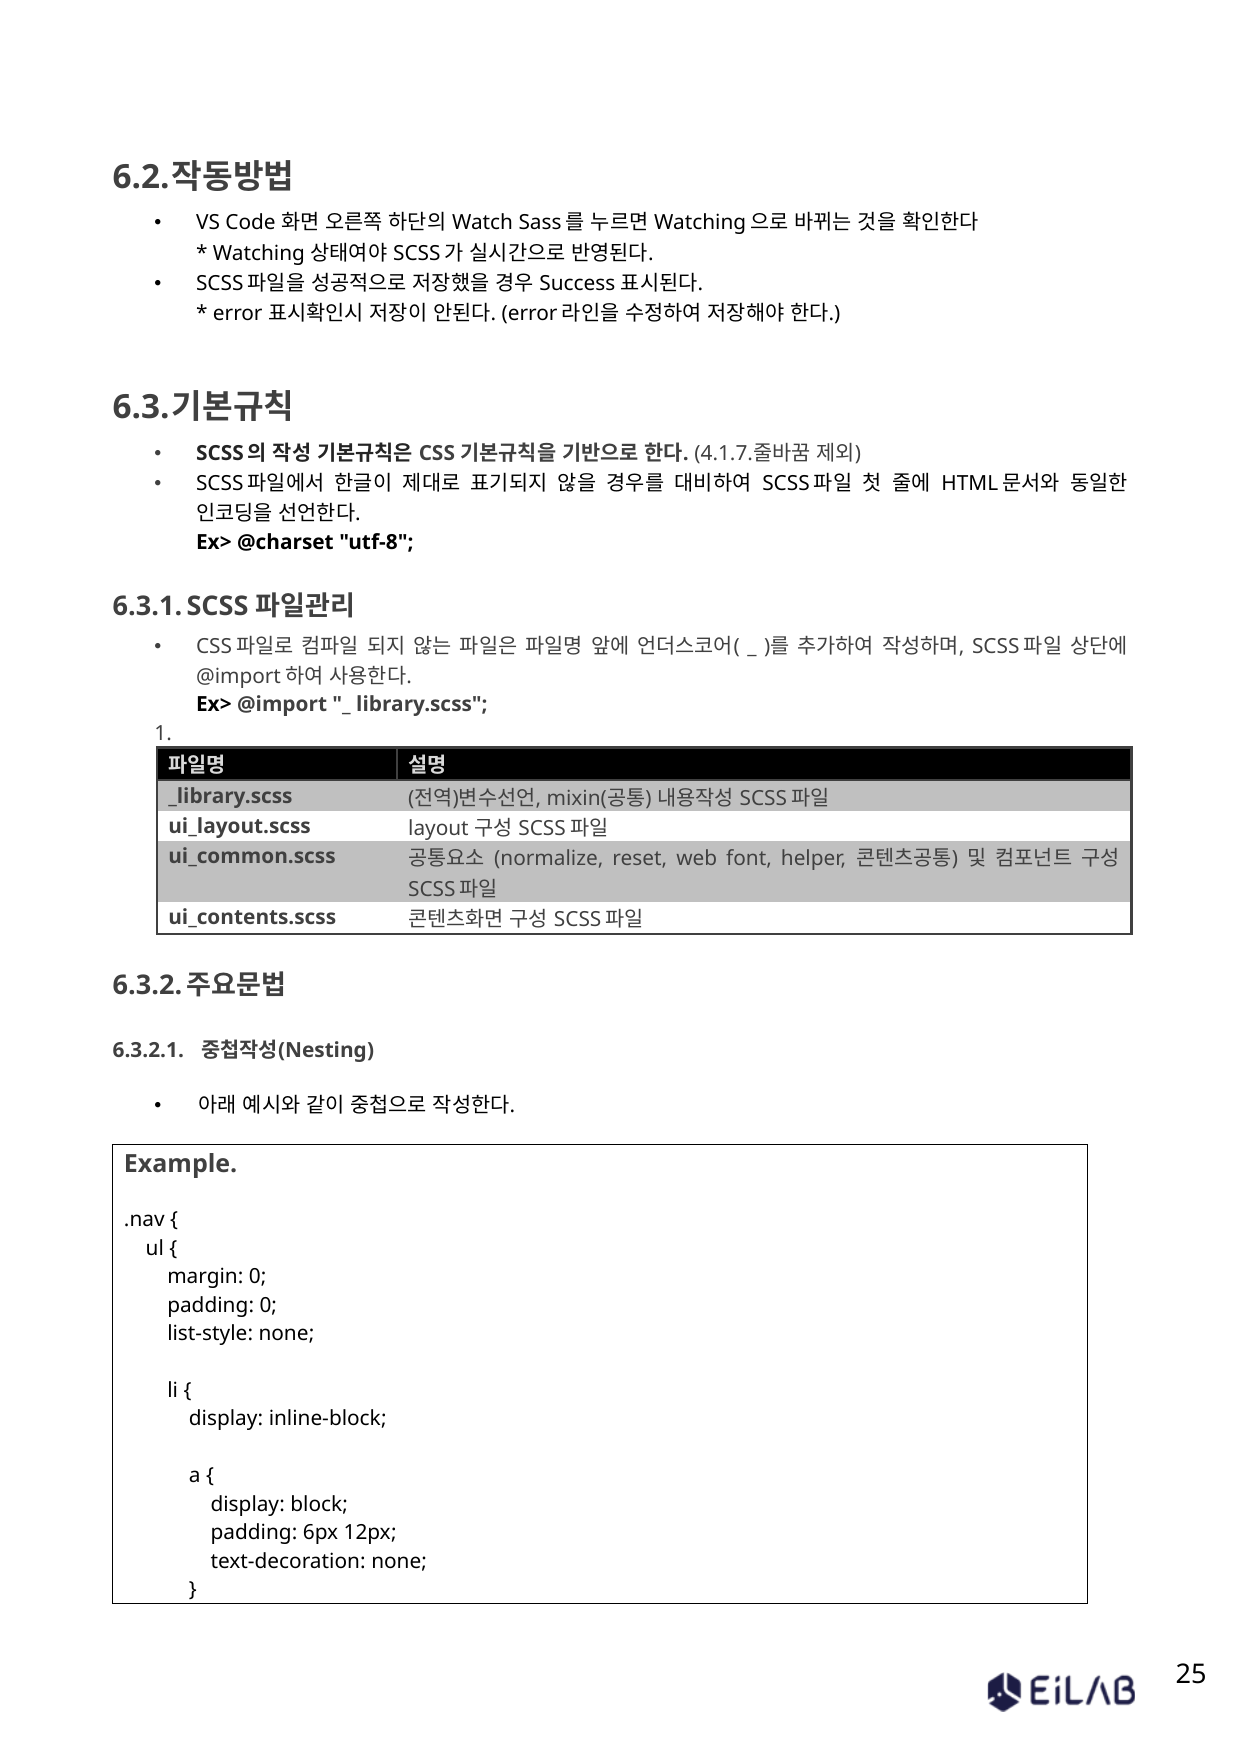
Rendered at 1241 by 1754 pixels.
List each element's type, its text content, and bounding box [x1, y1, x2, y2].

table_cell layout 구성 SCSS파일 [397, 811, 1130, 841]
table_cell (전역)변수선언, mixin(공통) 내용작성 SCSS파일 [397, 781, 1130, 811]
subtitle 작동방법 [112, 150, 1128, 198]
list SCSS파일을 성공적으로 저장했을 경우 Success 표시된다. * error 표시확인시 저장이 안된다. (error라인을 수정하여 저장해야 한다.) [154, 266, 1128, 327]
table_header 파일명 [158, 749, 396, 779]
table_cell 공통요소 (normalize, reset, web font, helper, 콘텐츠공통) 및 컴포넌트 구성 SCSS파일 [397, 841, 1130, 902]
subtitle 기본규칙 [112, 380, 1128, 429]
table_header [113, 1145, 1087, 1603]
table_cell ui_contents.scss [158, 902, 397, 932]
subtitle 주요문법 [112, 963, 1128, 1002]
table_cell ui_layout.scss [158, 811, 397, 841]
table_cell 콘텐츠화면 구성 SCSS파일 [397, 902, 1130, 932]
subtitle 중첩작성(Nesting) [112, 1033, 1128, 1063]
list SCSS파일에서 한글이 제대로 표기되지 않을 경우를 대비하여 SCSS파일 첫 줄에 HTML문서와 동일한 인코딩을 선언한다. Ex> @charset "utf-8"; [154, 466, 1128, 555]
table_header 설명 [398, 749, 1130, 779]
list SCSS의 작성 기본규칙은 CSS 기본규칙을 기반으로 한다. (4.1.7.줄바꿈 제외) [418, 436, 1128, 466]
table_cell _library.scss [158, 781, 397, 811]
subtitle SCSS 파일관리 [112, 584, 1128, 623]
picture [987, 1672, 1135, 1712]
list 아래 예시와 같이 중첩으로 작성한다. [154, 1089, 1128, 1119]
table_cell ui_common.scss [158, 841, 397, 902]
list CSS파일로 컴파일 되지 않는 파일은 파일명 앞에 언더스코어( _ )를 추가하여 작성하며, SCSS파일 상단에 @import하여 사용한다. Ex> @import "_ library.scss"; [154, 629, 1128, 718]
list VS Code 화면 오른쪽 하단의 Watch Sass를 누르면 Watching으로 바뀌는 것을 확인한다 * Watching 상태여야 SCSS가 실시간으로 반영된다. [154, 206, 1128, 266]
